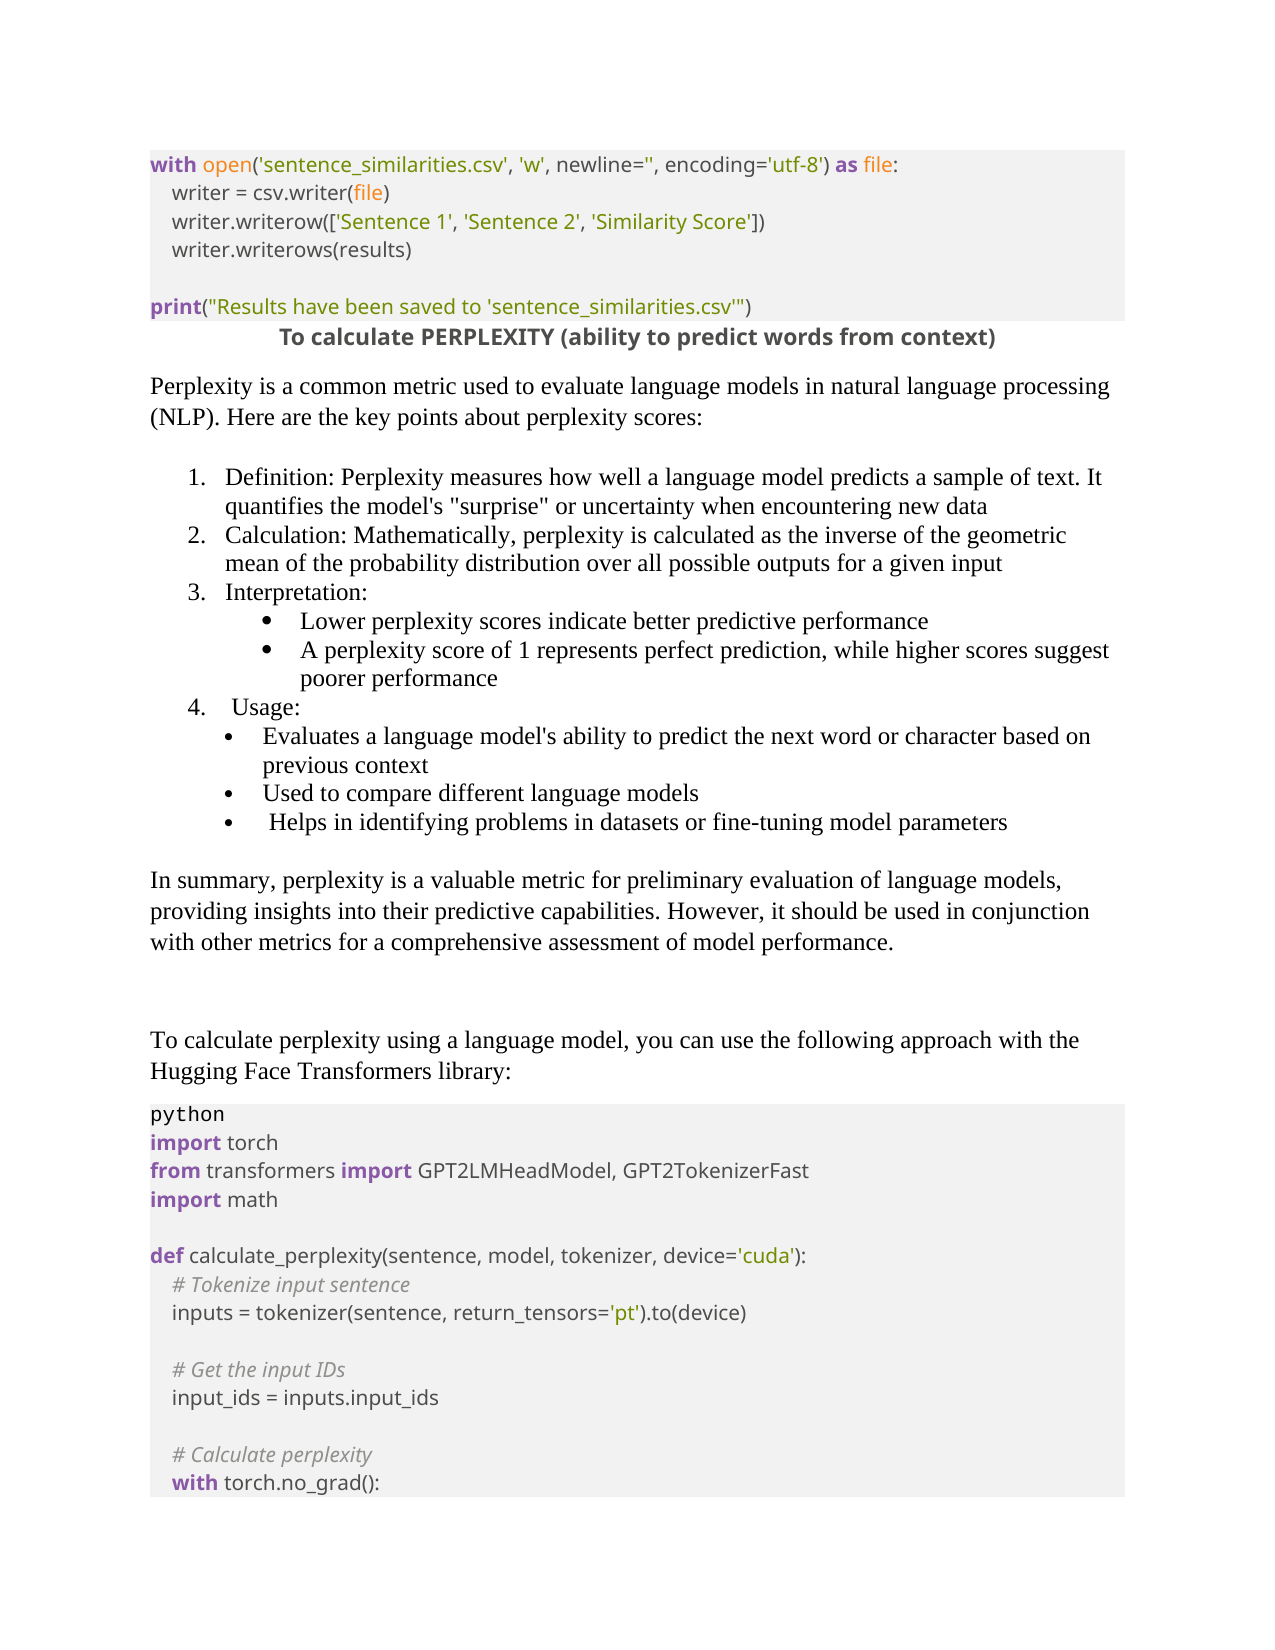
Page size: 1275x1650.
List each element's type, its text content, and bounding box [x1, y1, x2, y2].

list Evaluates a language model's ability to predict the next word or character based on previous context [225, 721, 1125, 778]
text In summary, perplexity is a valuable metric for preliminary evaluation of language models, providing insights into their predictive capabilities. However, it should be used in conjunction with other metrics for a comprehensive assessment of model performance. [150, 865, 1125, 956]
text import torch [150, 1128, 1125, 1156]
text with open('sentence_similarities.csv', 'w', newline='', encoding='utf-8') as file: [150, 150, 1125, 178]
text # Calculate perplexity [150, 1440, 1125, 1468]
list Used to compare different language models [225, 778, 1125, 807]
list Lower perplexity scores indicate better predictive performance [262, 606, 1125, 635]
list Definition: Perplexity measures how well a language model predicts a sample of text. It quantifies the model's "surprise" or uncertainty when encountering new data [187, 462, 1125, 520]
list A perplexity score of 1 represents perfect prediction, while higher scores suggest poorer performance [262, 635, 1125, 692]
text from transformers import GPT2LMHeadModel, GPT2TokenizerFast [150, 1156, 1125, 1185]
list Calculation: Mathematically, perplexity is calculated as the inverse of the geometric mean of the probability distribution over all possible outputs for a given input [187, 520, 1125, 577]
text input_ids = inputs.input_ids [150, 1383, 1125, 1412]
text import math [150, 1185, 1125, 1213]
list Interpretation: [187, 577, 1125, 606]
text inputs = tokenizer(sentence, return_tensors='pt').to(device) [150, 1298, 1125, 1327]
text To calculate PERPLEXITY (ability to predict words from context) [150, 321, 1125, 352]
list Usage: [187, 692, 1125, 721]
list Helps in identifying problems in datasets or fine-tuning model parameters [225, 807, 1125, 836]
text Perplexity is a common metric used to evaluate language models in natural language processing (NLP). Here are the key points about perplexity scores: [150, 371, 1125, 431]
text writer = csv.writer(file) [150, 178, 1125, 207]
text # Get the input IDs [150, 1355, 1125, 1383]
text def calculate_perplexity(sentence, model, tokenizer, device='cuda'): [150, 1242, 1125, 1270]
text writer.writerow(['Sentence 1', 'Sentence 2', 'Similarity Score']) [150, 207, 1125, 235]
text with torch.no_grad(): [150, 1468, 1125, 1497]
text # Tokenize input sentence [150, 1270, 1125, 1298]
text To calculate perplexity using a language model, you can use the following approach with the Hugging Face Transformers library: [150, 1025, 1125, 1085]
text python [150, 1104, 1125, 1128]
text print("Results have been saved to 'sentence_similarities.csv'") [150, 292, 1125, 321]
text writer.writerows(results) [150, 235, 1125, 264]
